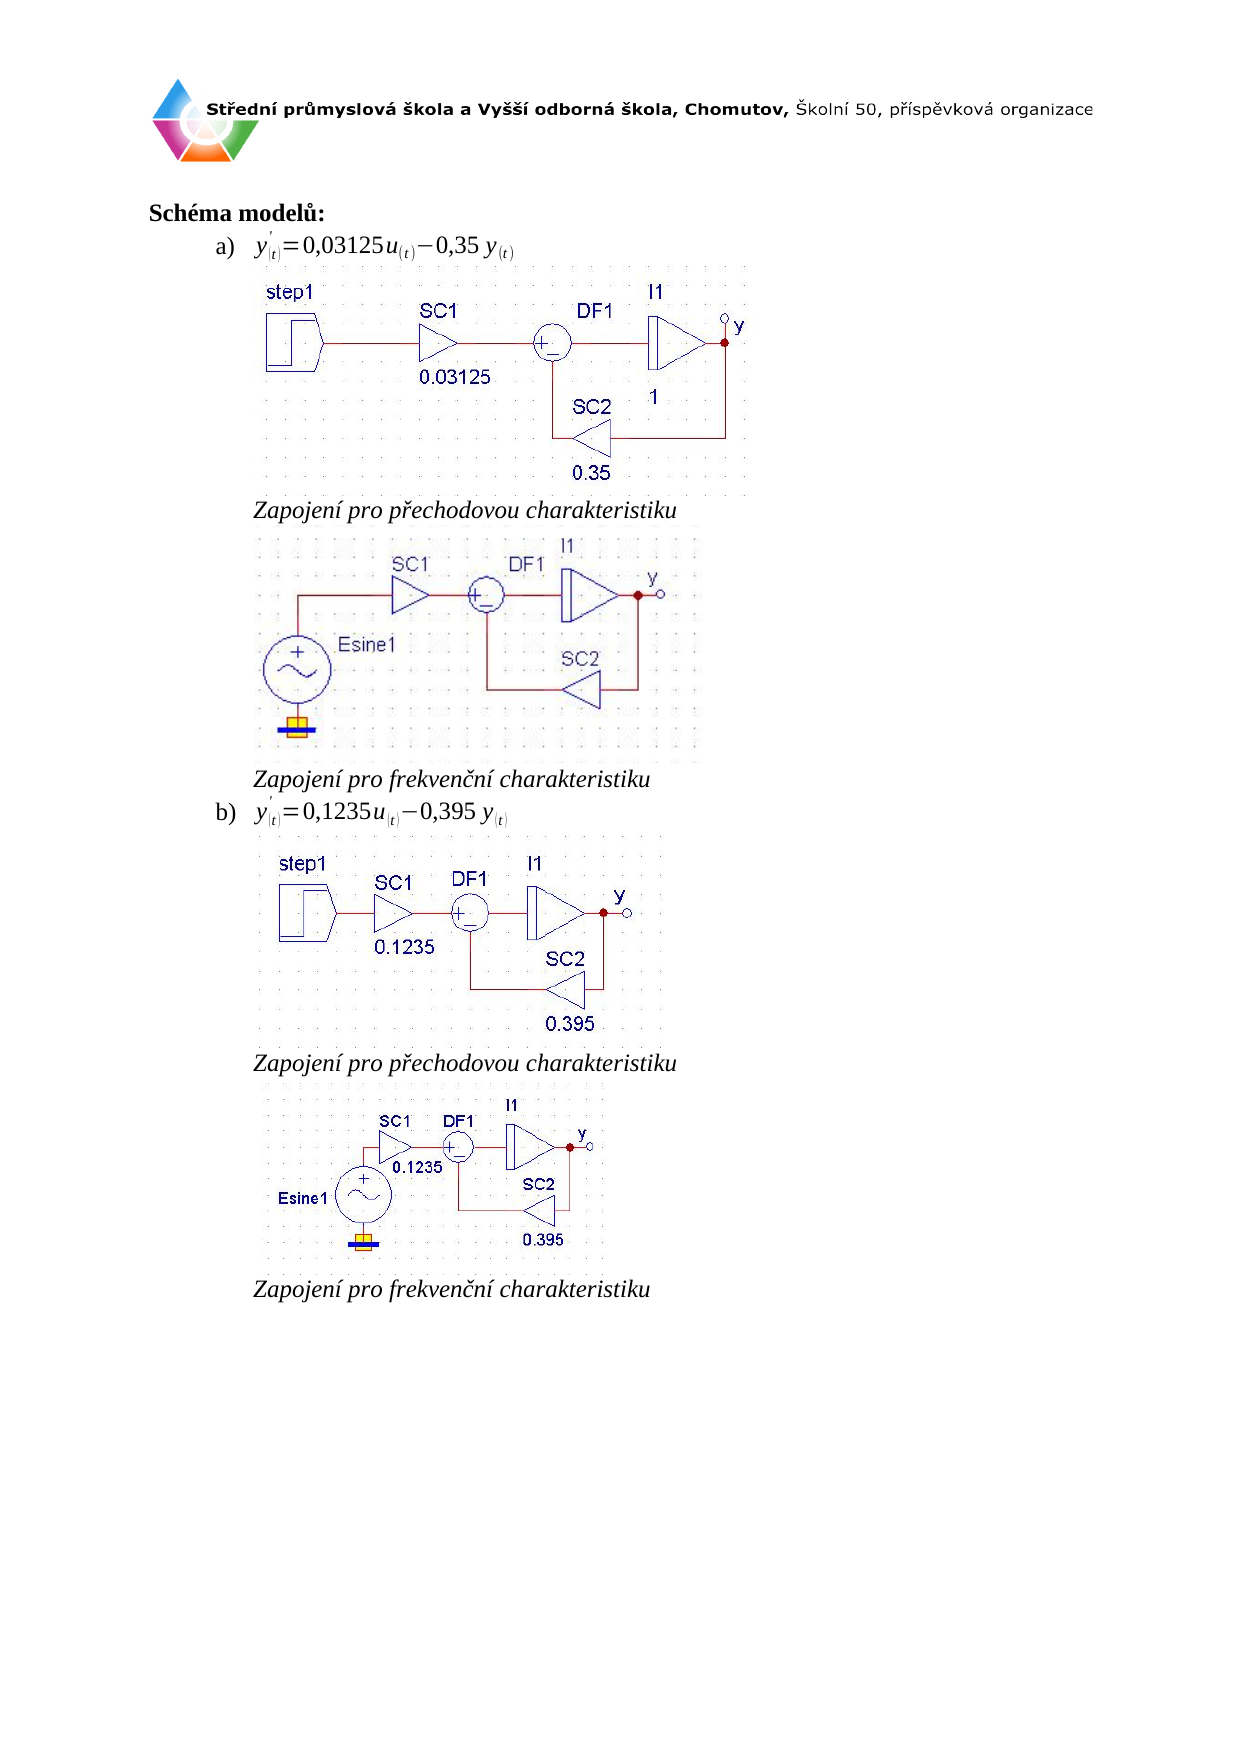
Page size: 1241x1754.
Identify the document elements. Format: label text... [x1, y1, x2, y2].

text Zapojení pro přechodovou charakteristiku [246, 496, 1092, 524]
picture [148, 73, 1093, 169]
text Schéma modelů: [148, 198, 1092, 227]
picture [258, 835, 665, 1048]
picture [254, 525, 703, 764]
picture [252, 263, 759, 496]
picture [258, 1082, 605, 1275]
